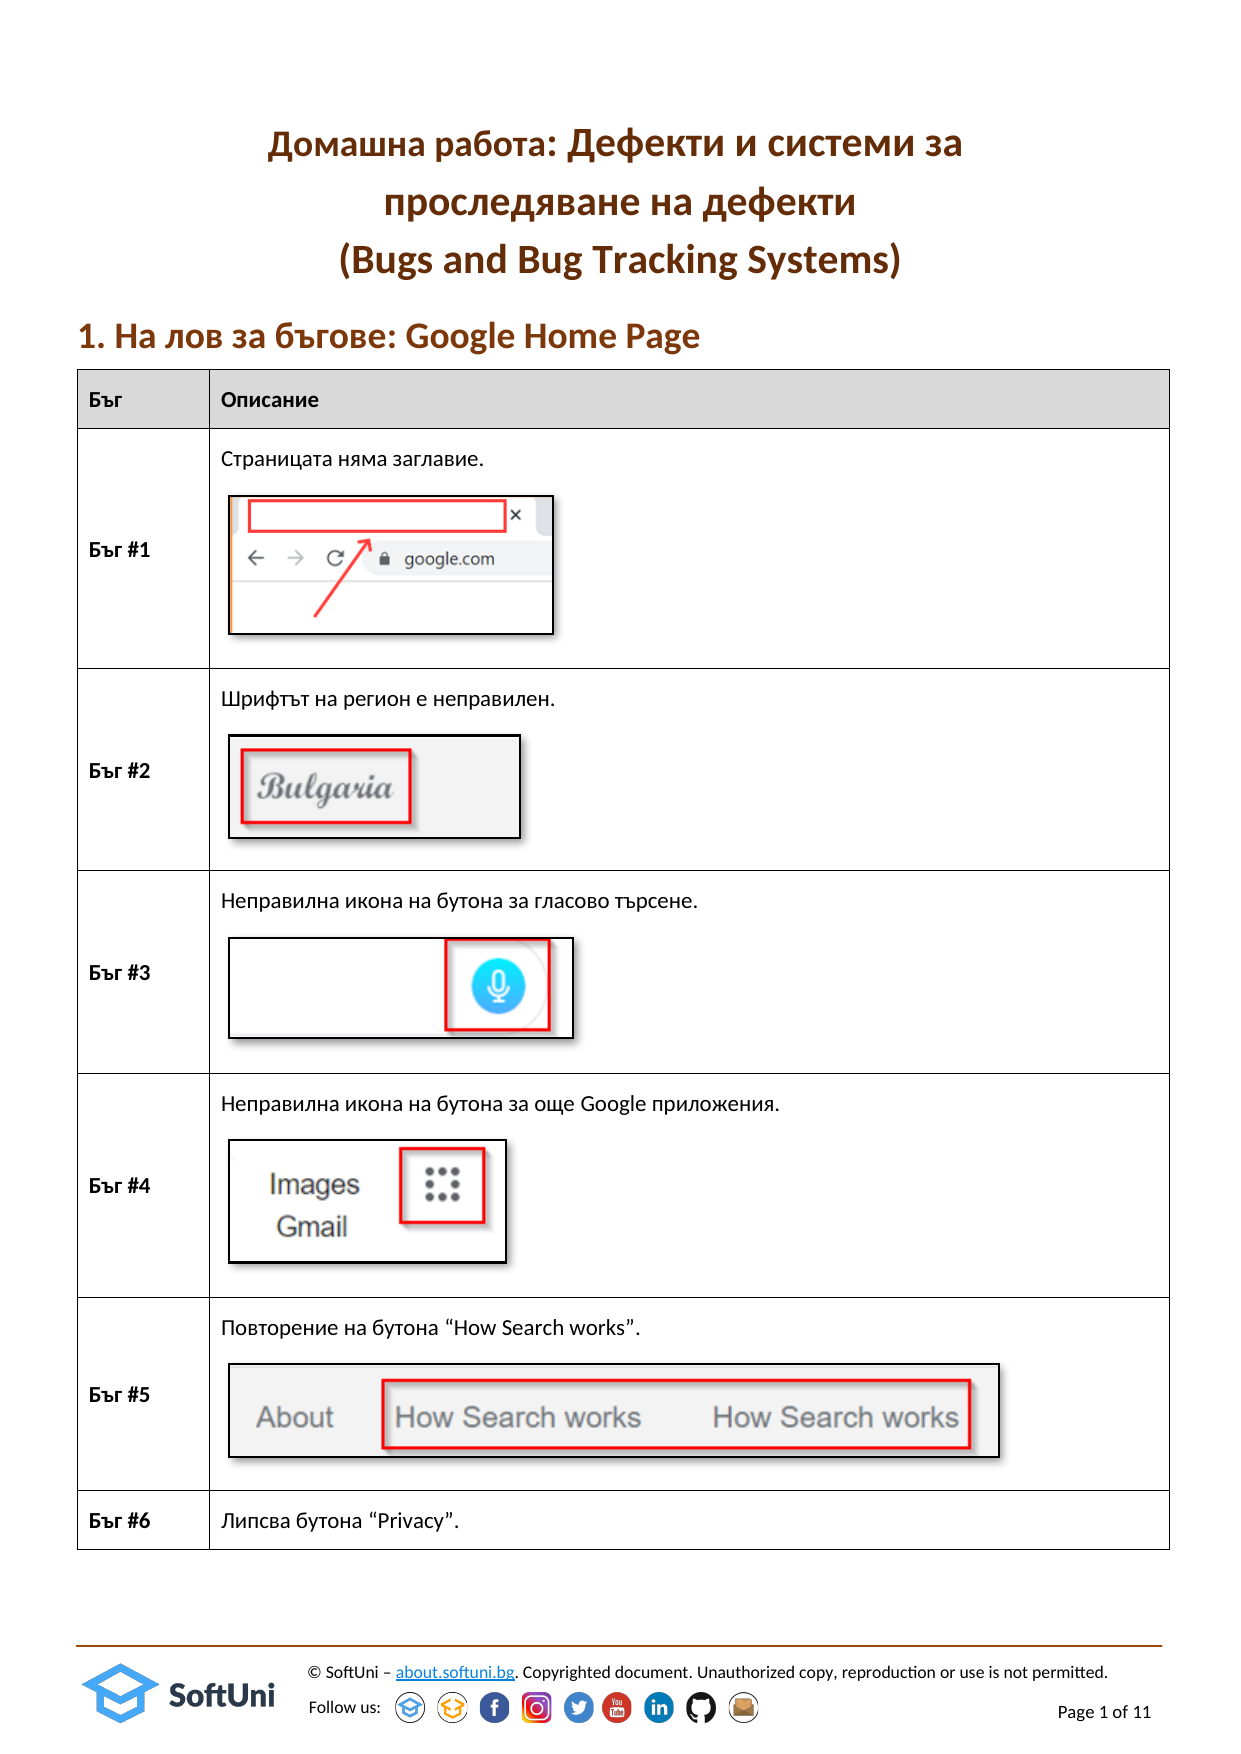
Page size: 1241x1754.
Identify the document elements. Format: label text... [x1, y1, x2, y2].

picture [644, 1714, 653, 1723]
table_cell Бъг #1 [78, 429, 209, 668]
table_cell Бъг #4 [78, 1074, 209, 1297]
table_cell Неправилна икона на бутона за гласово търсене. [210, 871, 1169, 1073]
table_cell Бъг #6 [78, 1491, 209, 1549]
table_cell Бъг #2 [78, 669, 209, 870]
picture [602, 1692, 632, 1723]
picture [230, 497, 552, 633]
table_cell Бъг #5 [78, 1298, 209, 1490]
picture [522, 1692, 552, 1723]
table_header Бъг [78, 370, 209, 428]
picture [230, 1141, 505, 1261]
table_cell Повторение на бутона “How Search works”. [210, 1298, 1169, 1490]
picture [728, 1692, 759, 1723]
table_cell Страницата няма заглавие. [210, 429, 1169, 668]
picture [644, 1692, 653, 1701]
picture [230, 1365, 998, 1456]
table_header Описание [210, 370, 1169, 428]
table_cell Неправилна икона на бутона за още Google приложения. [210, 1074, 1169, 1297]
subtitle Домашна работа: Дефекти и системи за проследяване на дефекти (Bugs and Bug Tracking Systems) [77, 116, 1163, 284]
table_cell Бъг #3 [78, 871, 209, 1073]
picture [686, 1692, 716, 1723]
picture [230, 737, 519, 837]
picture [564, 1692, 594, 1723]
picture [230, 939, 572, 1037]
picture [479, 1692, 510, 1723]
table_cell Шрифтът на регион е неправилен. [210, 669, 1169, 870]
picture [395, 1692, 425, 1723]
picture [658, 1705, 667, 1714]
subtitle На лов за бъгове: Google Home Page [77, 312, 1163, 358]
picture [437, 1692, 468, 1723]
picture [665, 1692, 674, 1701]
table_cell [210, 1491, 1169, 1549]
picture [75, 1658, 281, 1729]
picture [665, 1714, 674, 1723]
